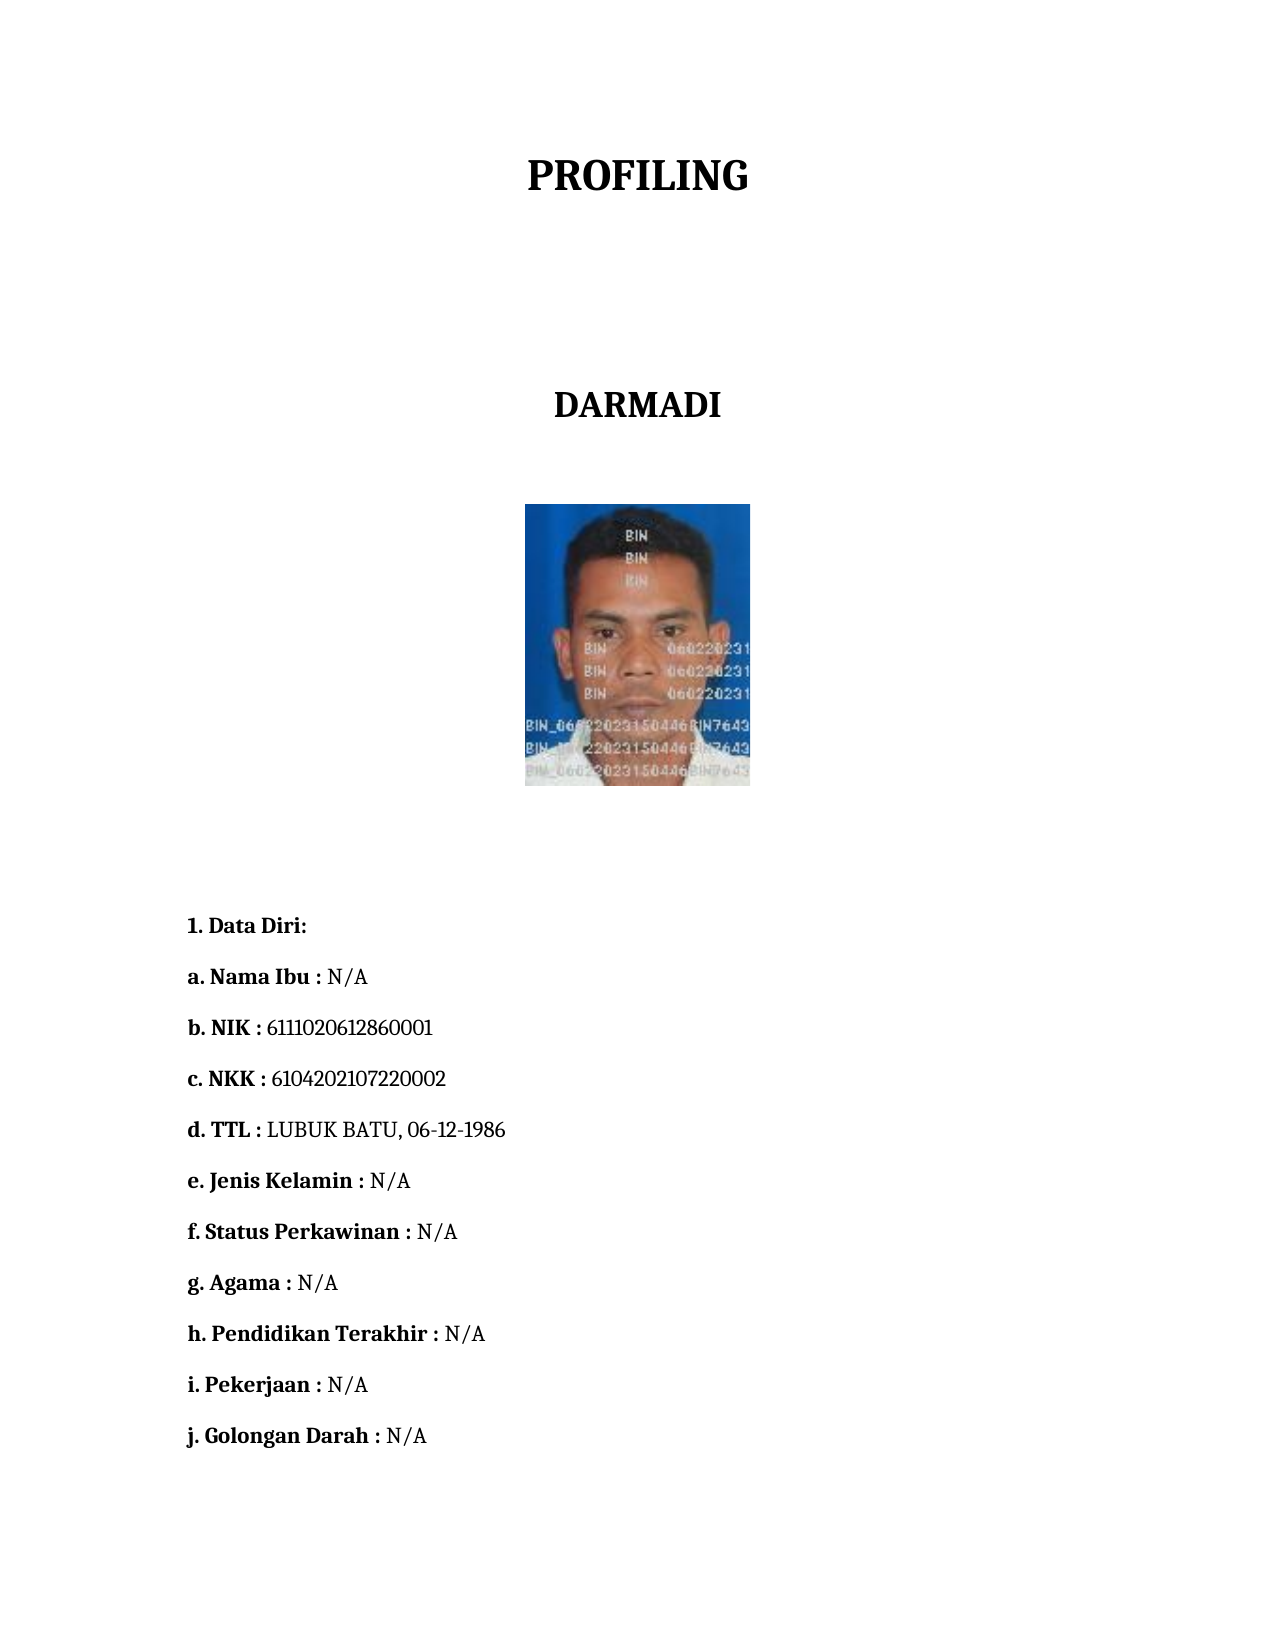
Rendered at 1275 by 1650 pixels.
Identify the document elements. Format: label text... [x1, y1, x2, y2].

text d. TTL : LUBUK BATU, 06-12-1986 [187, 1117, 1087, 1143]
text f. Status Perkawinan : N/A [187, 1219, 1087, 1245]
text j. Golongan Darah : N/A [187, 1423, 1087, 1449]
text a. Nama Ibu : N/A [187, 964, 1087, 990]
text e. Jenis Kelamin : N/A [187, 1168, 1087, 1194]
text DARMADI [187, 383, 1087, 426]
text PROFILING [187, 150, 1087, 202]
picture [525, 504, 750, 786]
text h. Pendidikan Terakhir : N/A [187, 1321, 1087, 1347]
text g. Agama : N/A [187, 1270, 1087, 1296]
text i. Pekerjaan : N/A [187, 1372, 1087, 1398]
text c. NKK : 6104202107220002 [187, 1066, 1087, 1092]
text b. NIK : 6111020612860001 [187, 1015, 1087, 1041]
text 1. Data Diri: [187, 913, 1087, 939]
